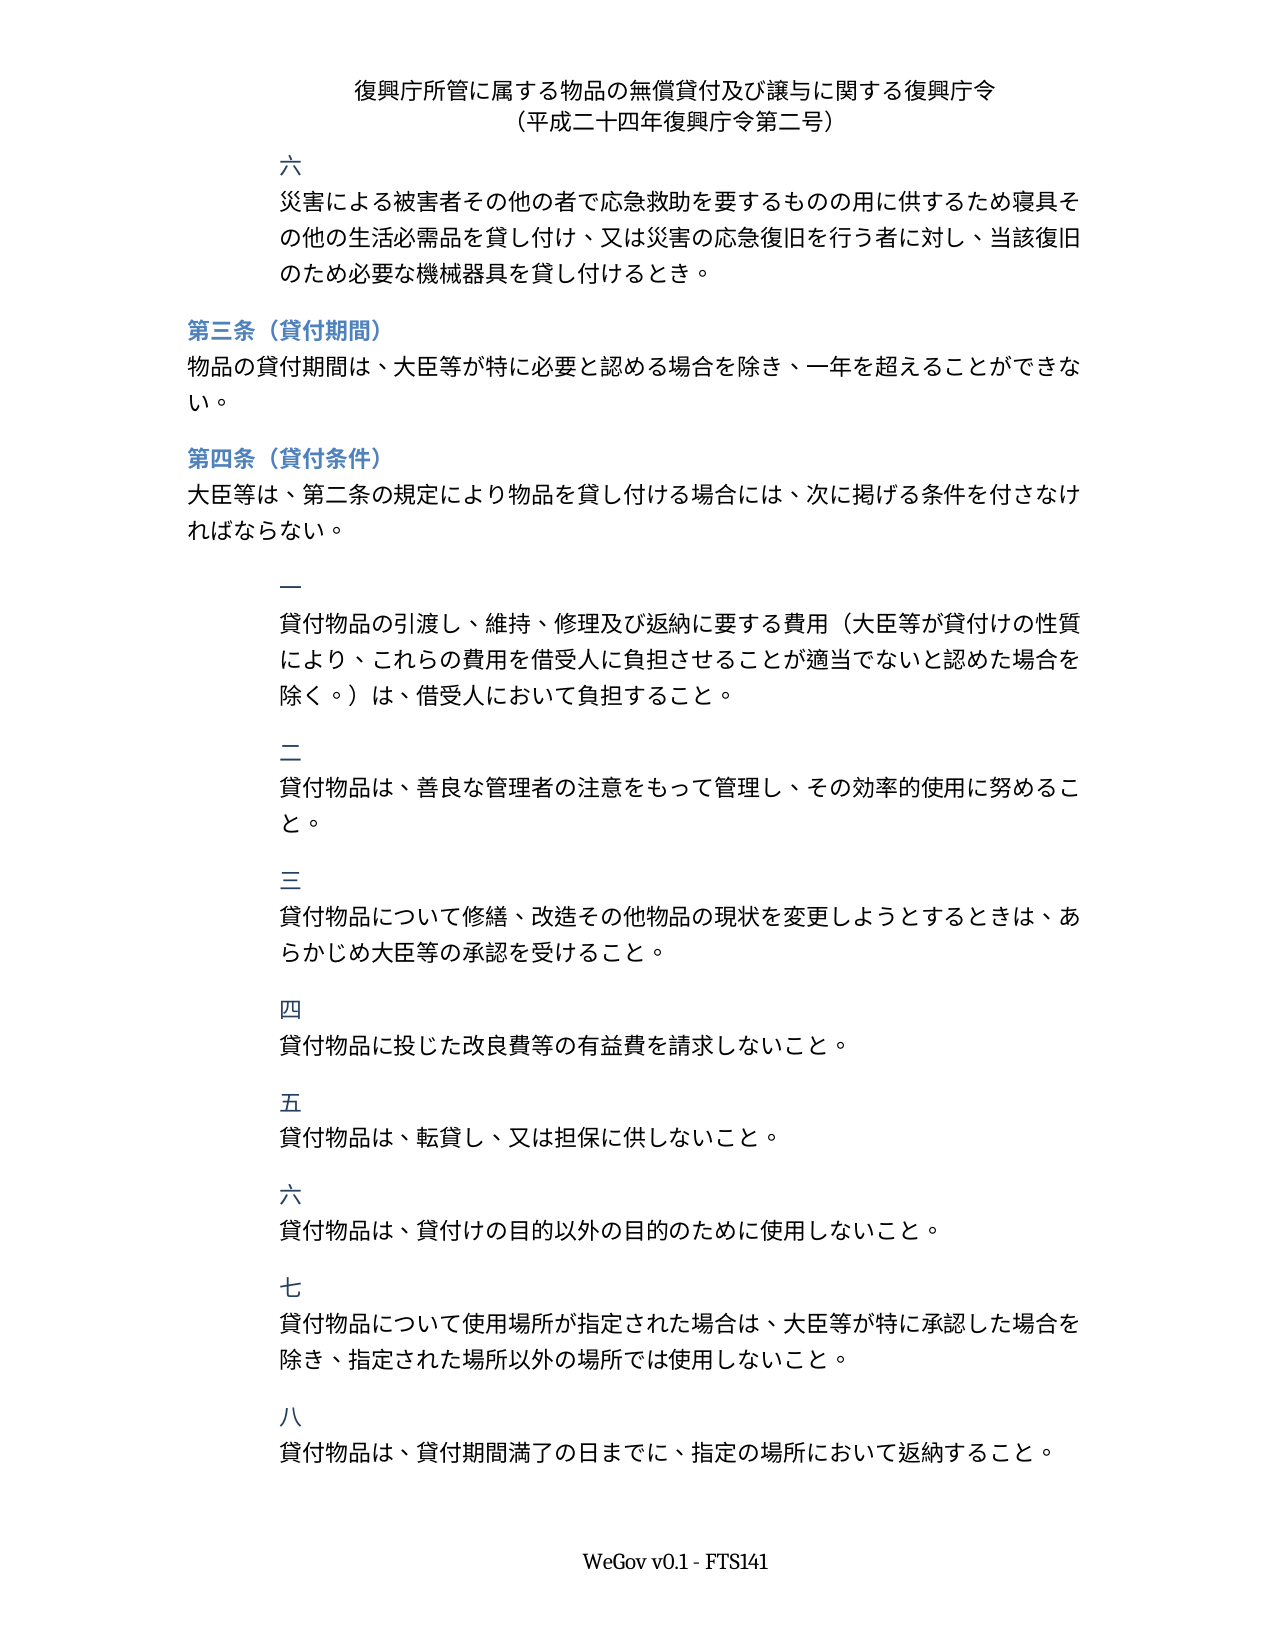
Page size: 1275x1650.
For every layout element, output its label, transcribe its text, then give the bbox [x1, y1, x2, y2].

text 貸付物品は、善良な管理者の注意をもって管理し、その効率的使用に努めること。 [279, 772, 1087, 839]
subtitle 六 [279, 150, 1087, 181]
subtitle 三 [279, 865, 1087, 896]
text 貸付物品について修繕、改造その他物品の現状を変更しようとするときは、あらかじめ大臣等の承認を受けること。 [279, 901, 1087, 968]
text 物品の貸付期間は、大臣等が特に必要と認める場合を除き、一年を超えることができない。 [187, 351, 1087, 418]
subtitle 四 [279, 994, 1087, 1025]
subtitle 二 [279, 736, 1087, 768]
subtitle 六 [279, 1179, 1087, 1210]
subtitle 第三条（貸付期間） [187, 314, 1087, 346]
subtitle 五 [279, 1086, 1087, 1118]
text 貸付物品の引渡し、維持、修理及び返納に要する費用（大臣等が貸付けの性質により、これらの費用を借受人に負担させることが適当でないと認めた場合を除く。）は、借受人において負担すること。 [279, 608, 1087, 711]
subtitle 八 [279, 1401, 1087, 1432]
text 貸付物品は、転貸し、又は担保に供しないこと。 [279, 1122, 1087, 1154]
subtitle 第四条（貸付条件） [187, 443, 1087, 474]
subtitle 一 [279, 572, 1087, 603]
text 大臣等は、第二条の規定により物品を貸し付ける場合には、次に掲げる条件を付さなければならない。 [187, 479, 1087, 546]
text 貸付物品について使用場所が指定された場合は、大臣等が特に承認した場合を除き、指定された場所以外の場所では使用しないこと。 [279, 1308, 1087, 1375]
text 貸付物品は、貸付期間満了の日までに、指定の場所において返納すること。 [279, 1436, 1087, 1468]
text 災害による被害者その他の者で応急救助を要するものの用に供するため寝具その他の生活必需品を貸し付け、又は災害の応急復旧を行う者に対し、当該復旧のため必要な機械器具を貸し付けるとき。 [279, 186, 1087, 289]
text 貸付物品に投じた改良費等の有益費を請求しないこと。 [279, 1030, 1087, 1061]
text 貸付物品は、貸付けの目的以外の目的のために使用しないこと。 [279, 1215, 1087, 1246]
subtitle 七 [279, 1272, 1087, 1303]
